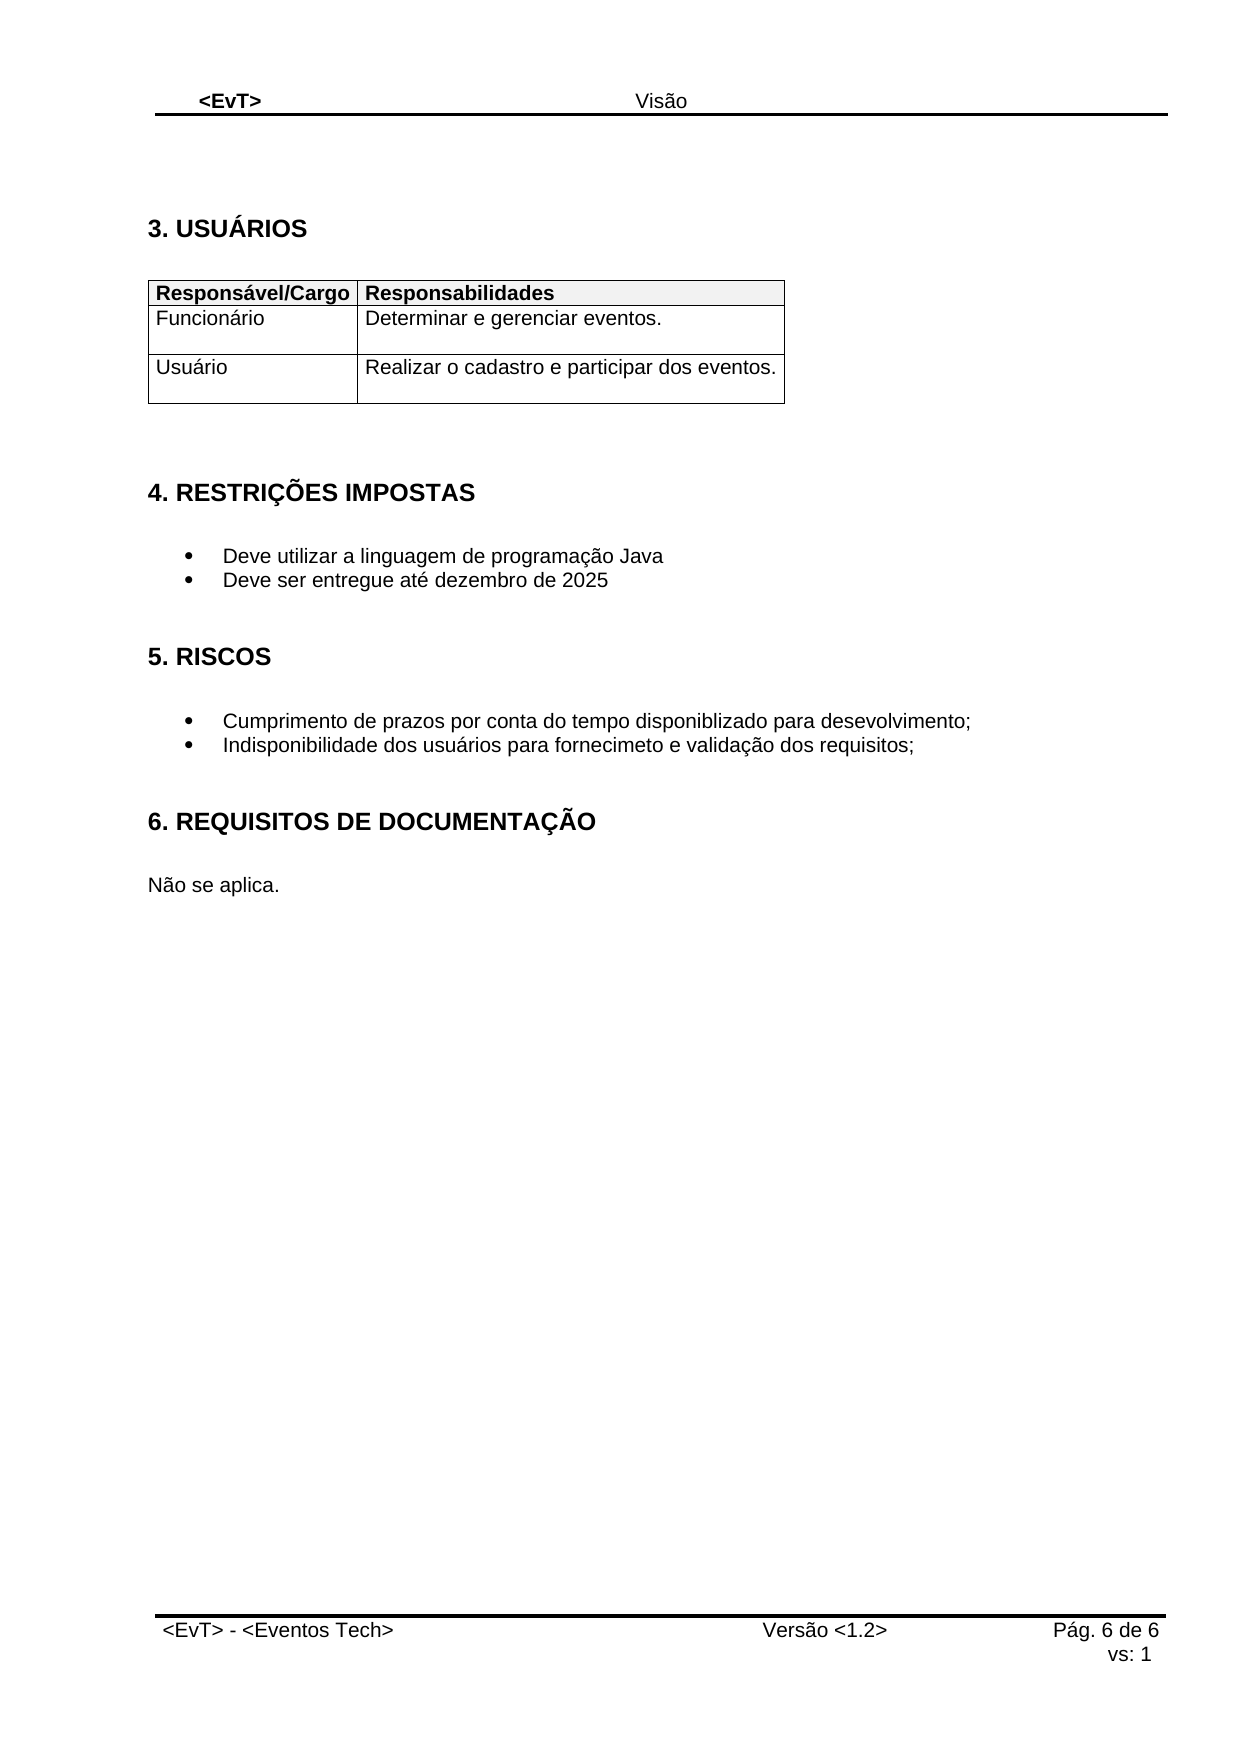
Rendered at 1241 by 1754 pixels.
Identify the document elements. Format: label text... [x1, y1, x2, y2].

table_cell Usuário [149, 355, 357, 403]
table_cell Funcionário [149, 306, 357, 354]
subtitle Usuários [148, 214, 1152, 242]
table_header Responsável/Cargo [149, 281, 357, 305]
table_cell Realizar o cadastro e participar dos eventos. [358, 355, 784, 403]
text Não se aplica. [148, 873, 1152, 897]
table_cell Determinar e gerenciar eventos. [358, 306, 784, 354]
table_header Responsabilidades [358, 281, 784, 305]
list Cumprimento de prazos por conta do tempo disponiblizado para desevolvimento; [185, 708, 1152, 732]
list Indisponibilidade dos usuários para fornecimeto e validação dos requisitos; [185, 732, 1152, 757]
subtitle Requisitos de Documentação [148, 807, 1152, 835]
list Deve utilizar a linguagem de programação Java [185, 544, 1152, 568]
subtitle Restrições Impostas [148, 478, 1152, 507]
subtitle Riscos [148, 642, 1152, 671]
list Deve ser entregue até dezembro de 2025 [185, 568, 1152, 592]
